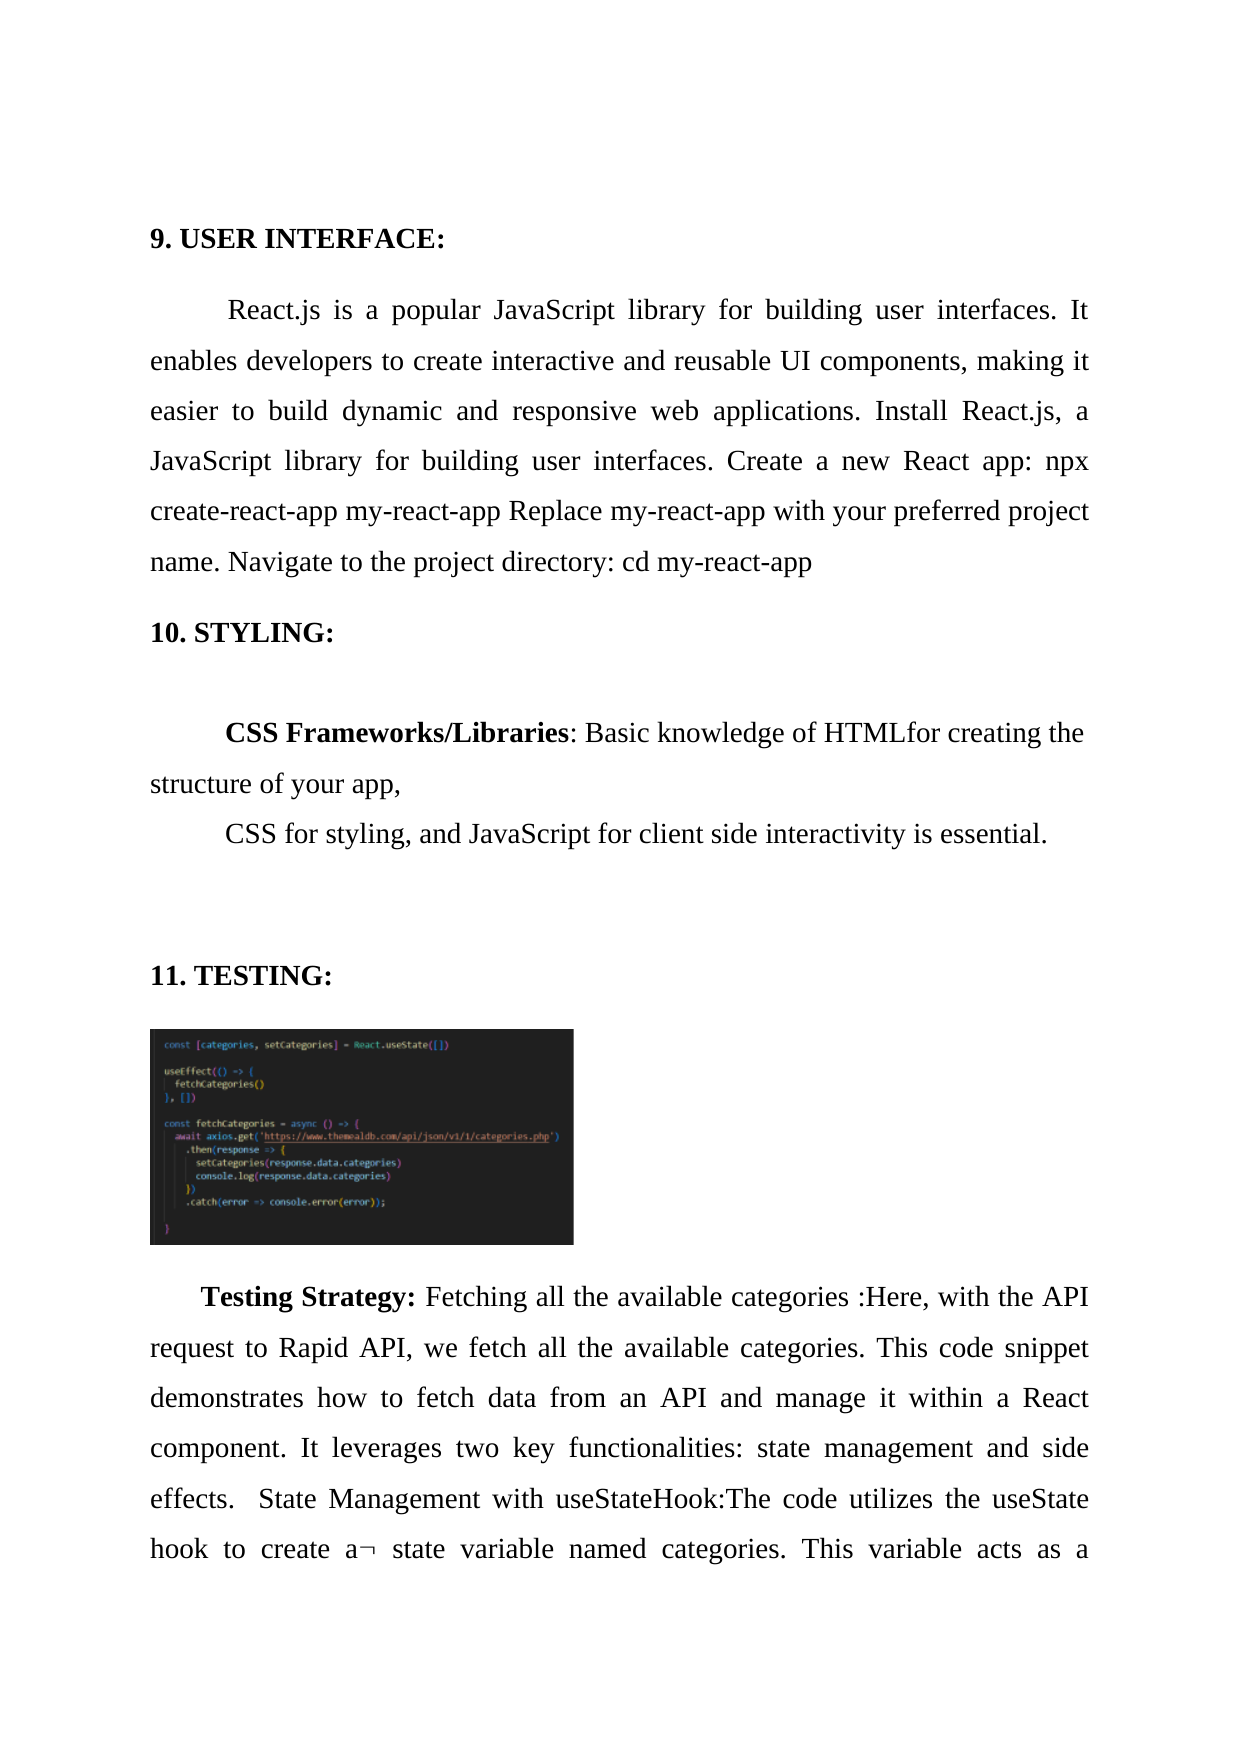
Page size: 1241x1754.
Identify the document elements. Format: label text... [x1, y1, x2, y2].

text 11. TESTING: [150, 958, 1090, 992]
text 10. STYLING: [150, 615, 1090, 648]
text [150, 1279, 1090, 1565]
text 9. USER INTERFACE: [150, 221, 1090, 255]
text CSS for styling, and JavaScript for client side interactivity is essential. [150, 816, 1090, 850]
text CSS Frameworks/Libraries: Basic knowledge of HTMLfor creating the structure of your app, [150, 716, 1090, 799]
text React.js is a popular JavaScript library for building user interfaces. It enables developers to create interactive and reusable UI components, making it easier to build dynamic and responsive web applications. Install React.js, a JavaScript library for building user interfaces. Create a new React app: npx create-react-app my-react-app Replace my-react-app with your preferred project name. Navigate to the project directory: cd my-react-app [150, 292, 1090, 577]
